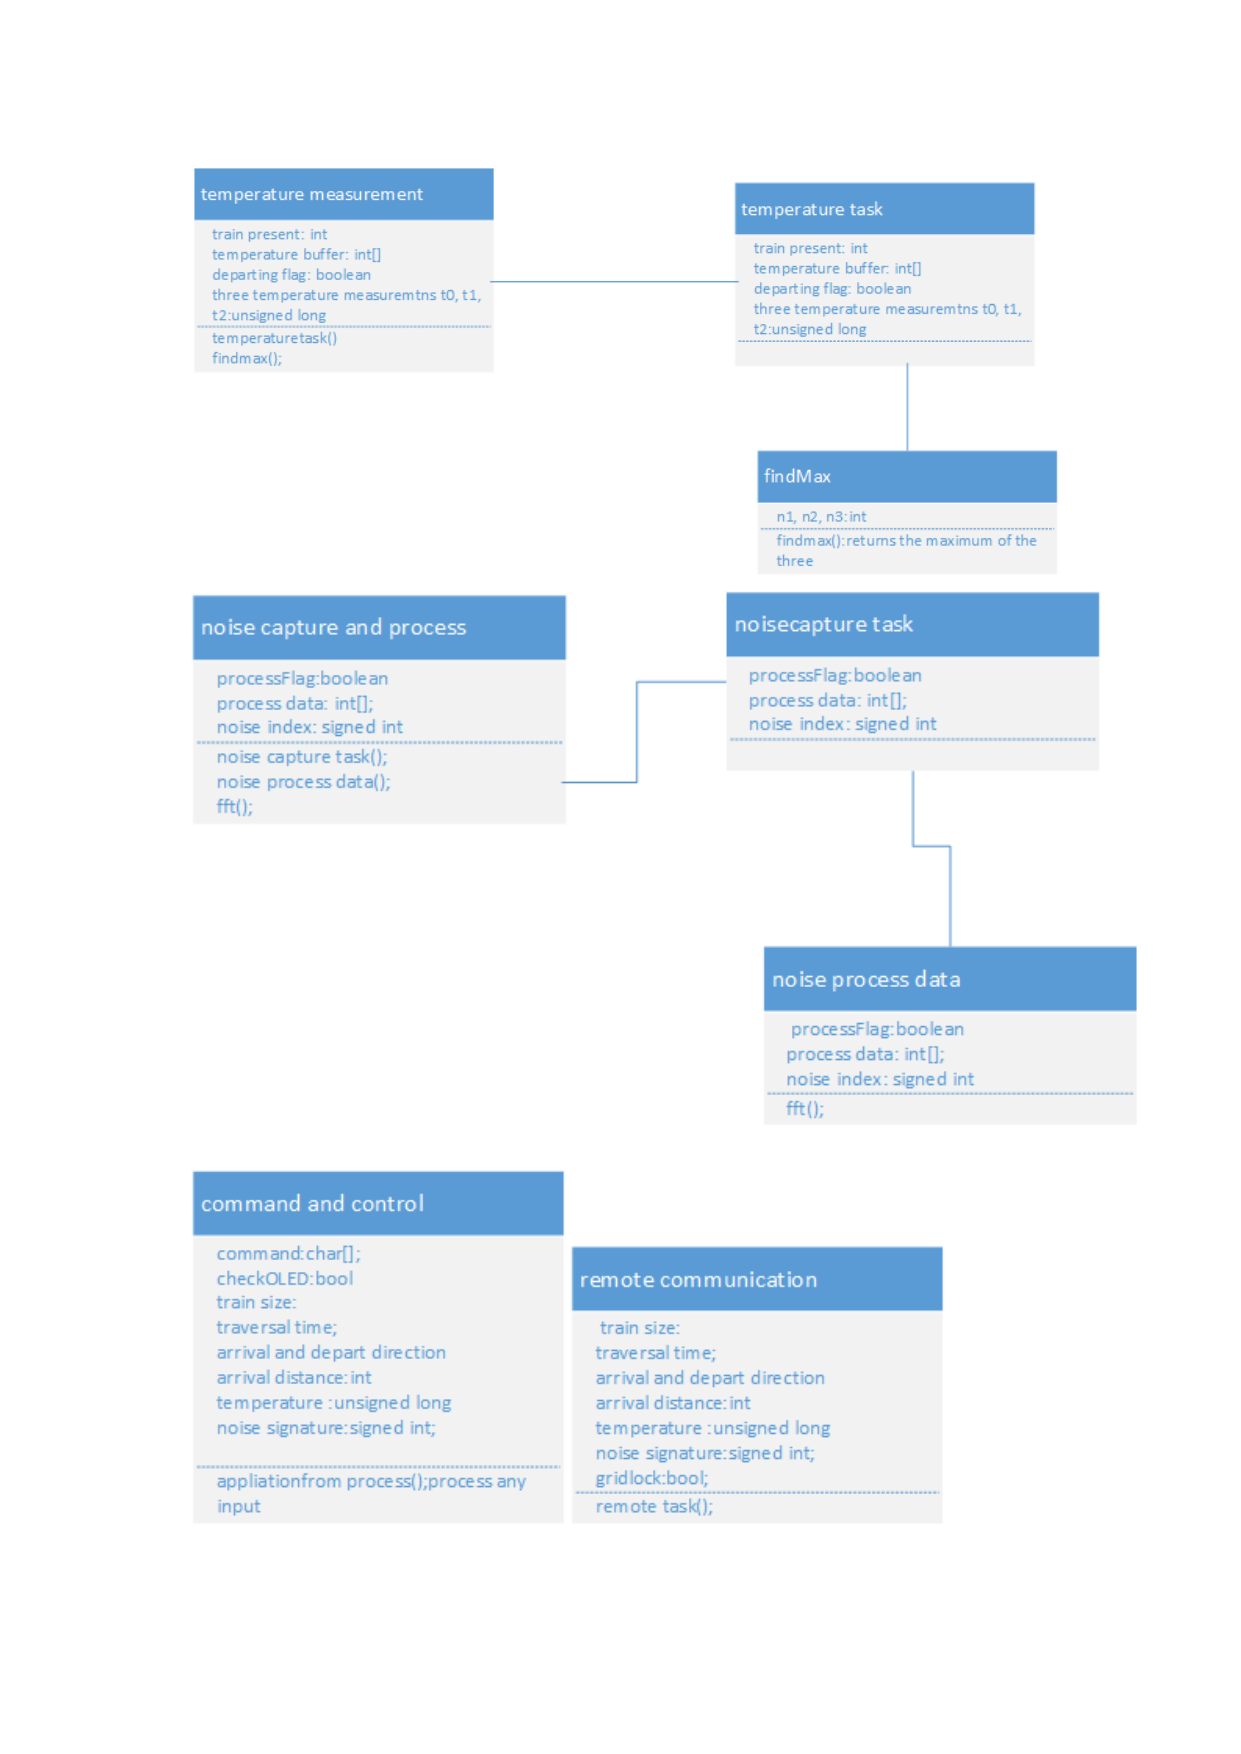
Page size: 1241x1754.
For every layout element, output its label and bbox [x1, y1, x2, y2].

picture [187, 591, 1139, 1131]
picture [187, 166, 1062, 580]
picture [187, 1169, 946, 1530]
